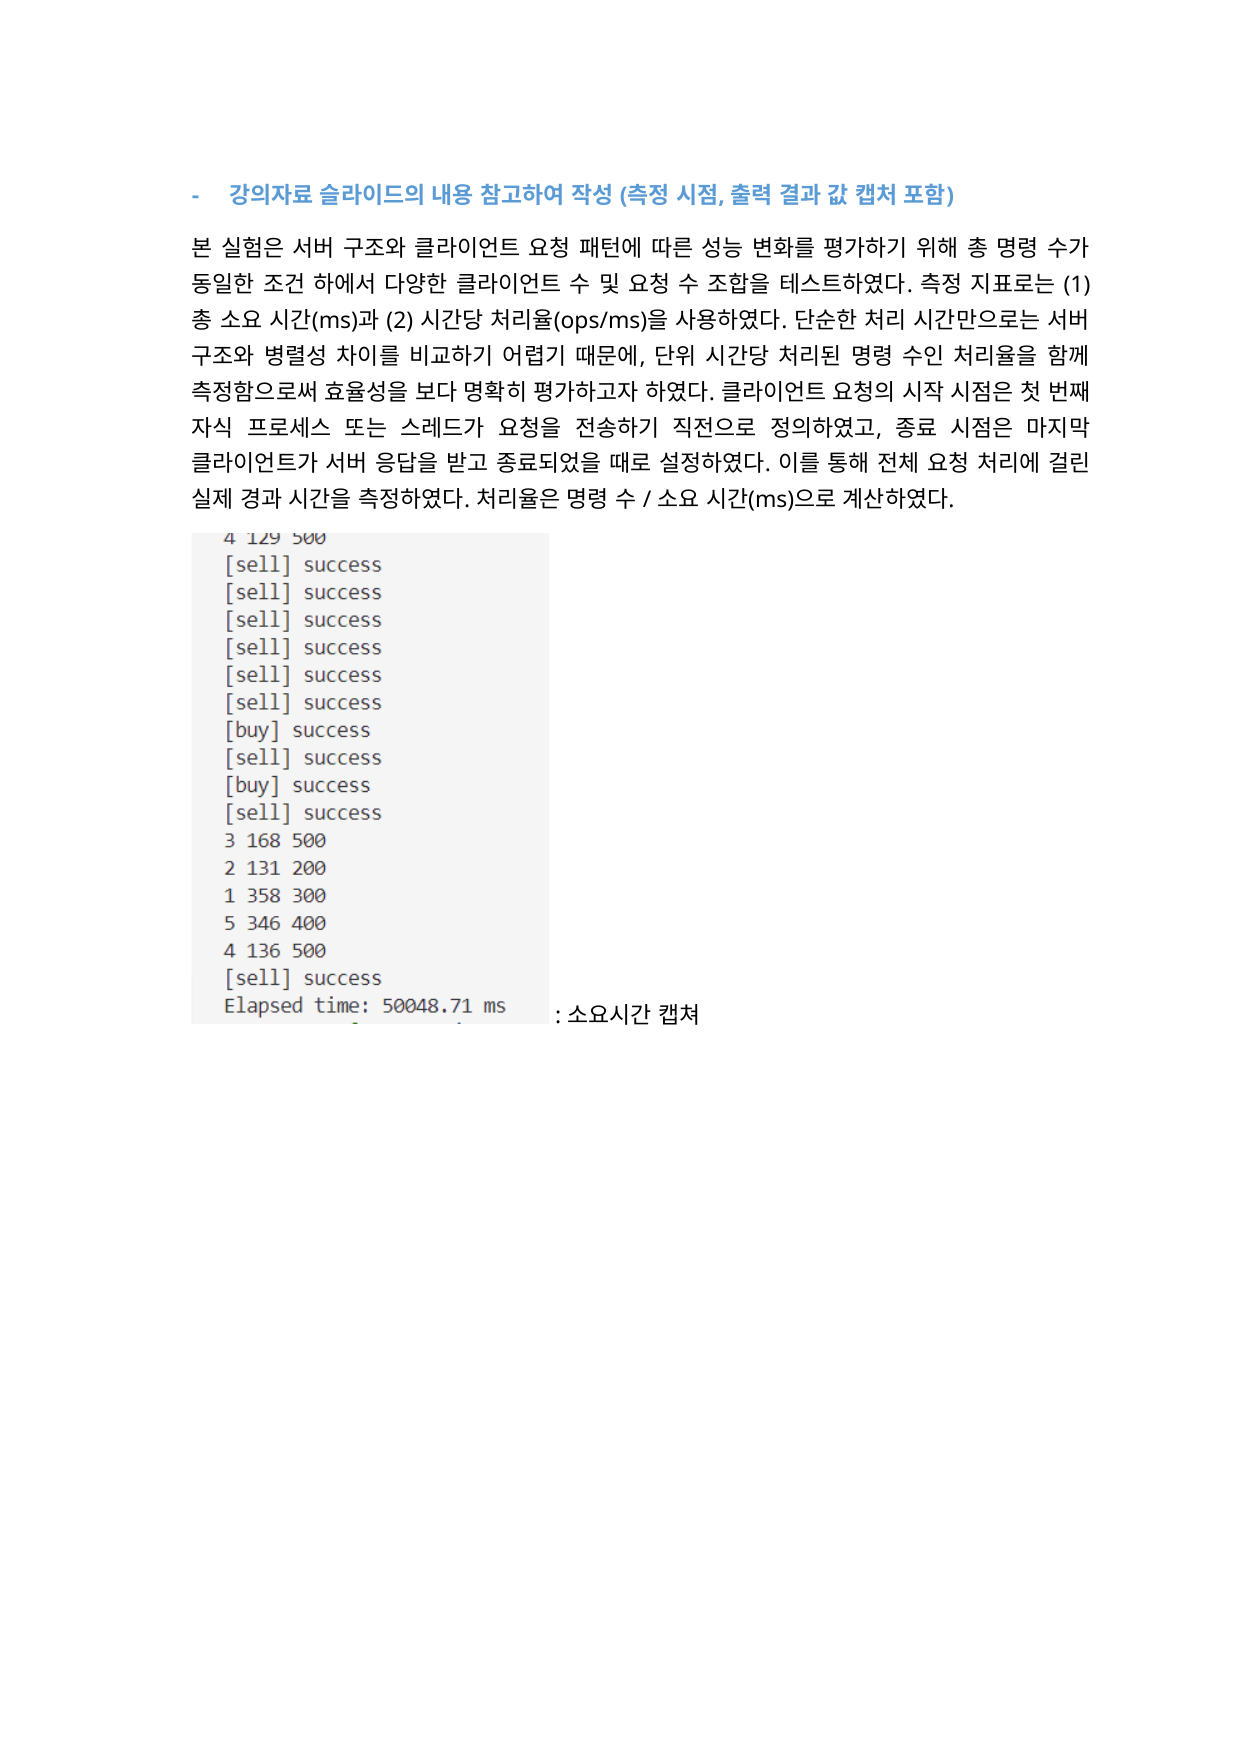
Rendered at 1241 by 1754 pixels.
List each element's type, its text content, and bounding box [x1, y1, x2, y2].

list 강의자료 슬라이드의 내용 참고하여 작성 (측정 시점, 출력 결과 값 캡처 포함) [192, 177, 1090, 211]
picture [191, 533, 550, 1024]
text 본 실험은 서버 구조와 클라이언트 요청 패턴에 따른 성능 변화를 평가하기 위해 총 명령 수가 동일한 조건 하에서 다양한 클라이언트 수 및 요청 수 조합을 테스트하였다. 측정 지표로는 (1) 총 소요 시간(ms)과 (2) 시간당 처리율(ops/ms)을 사용하였다. 단순한 처리 시간만으로는 서버 구조와 병렬성 차이를 비교하기 어렵기 때문에, 단위 시간당 처리된 명령 수인 처리율을 함께 측정함으로써 효율성을 보다 명확히 평가하고자 하였다. 클라이언트 요청의 시작 시점은 첫 번째 자식 프로세스 또는 스레드가 요청을 전송하기 직전으로 정의하였고, 종료 시점은 마지막 클라이언트가 서버 응답을 받고 종료되었을 때로 설정하였다. 이를 통해 전체 요청 처리에 걸린 실제 경과 시간을 측정하였다. 처리율은 명령 수 / 소요 시간(ms)으로 계산하였다. [192, 230, 1090, 514]
